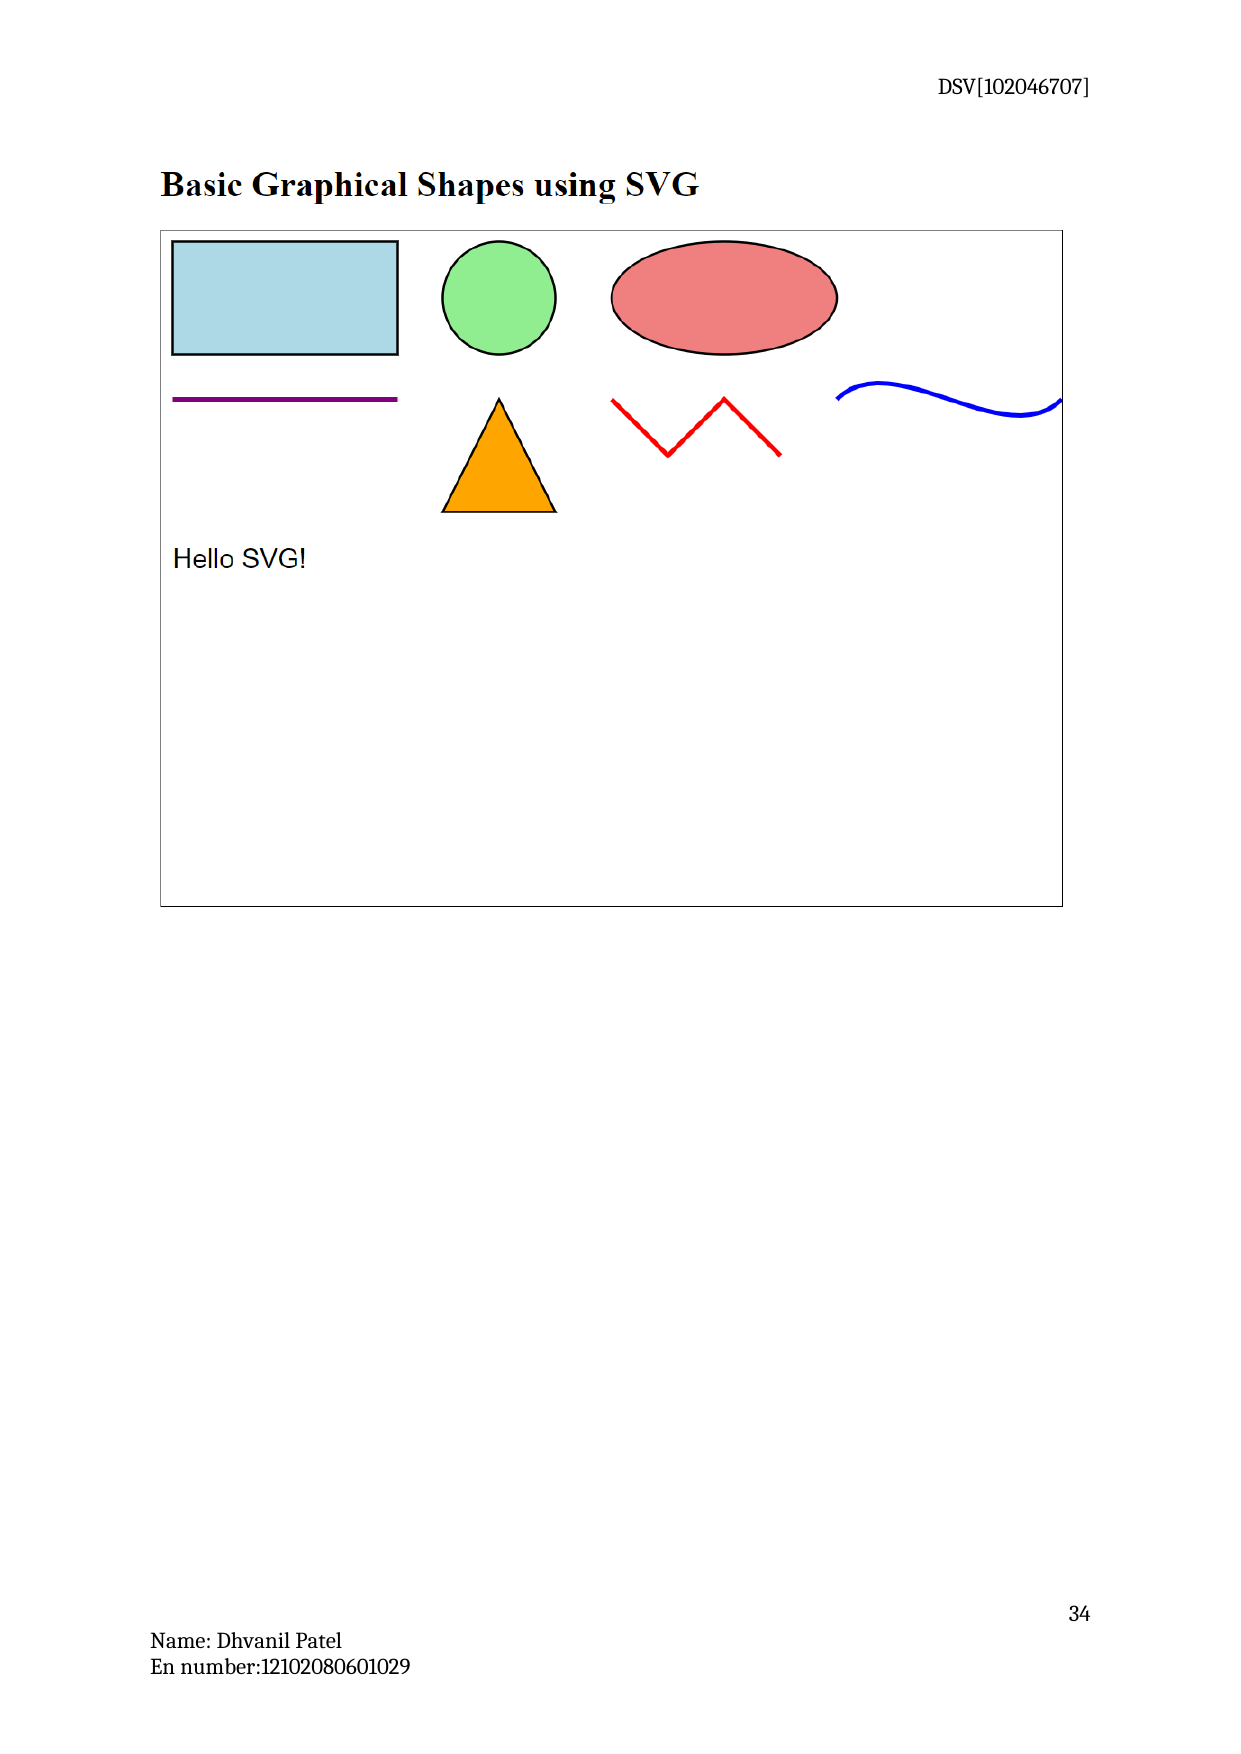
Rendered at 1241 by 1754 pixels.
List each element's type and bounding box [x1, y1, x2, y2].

picture [152, 150, 1093, 910]
